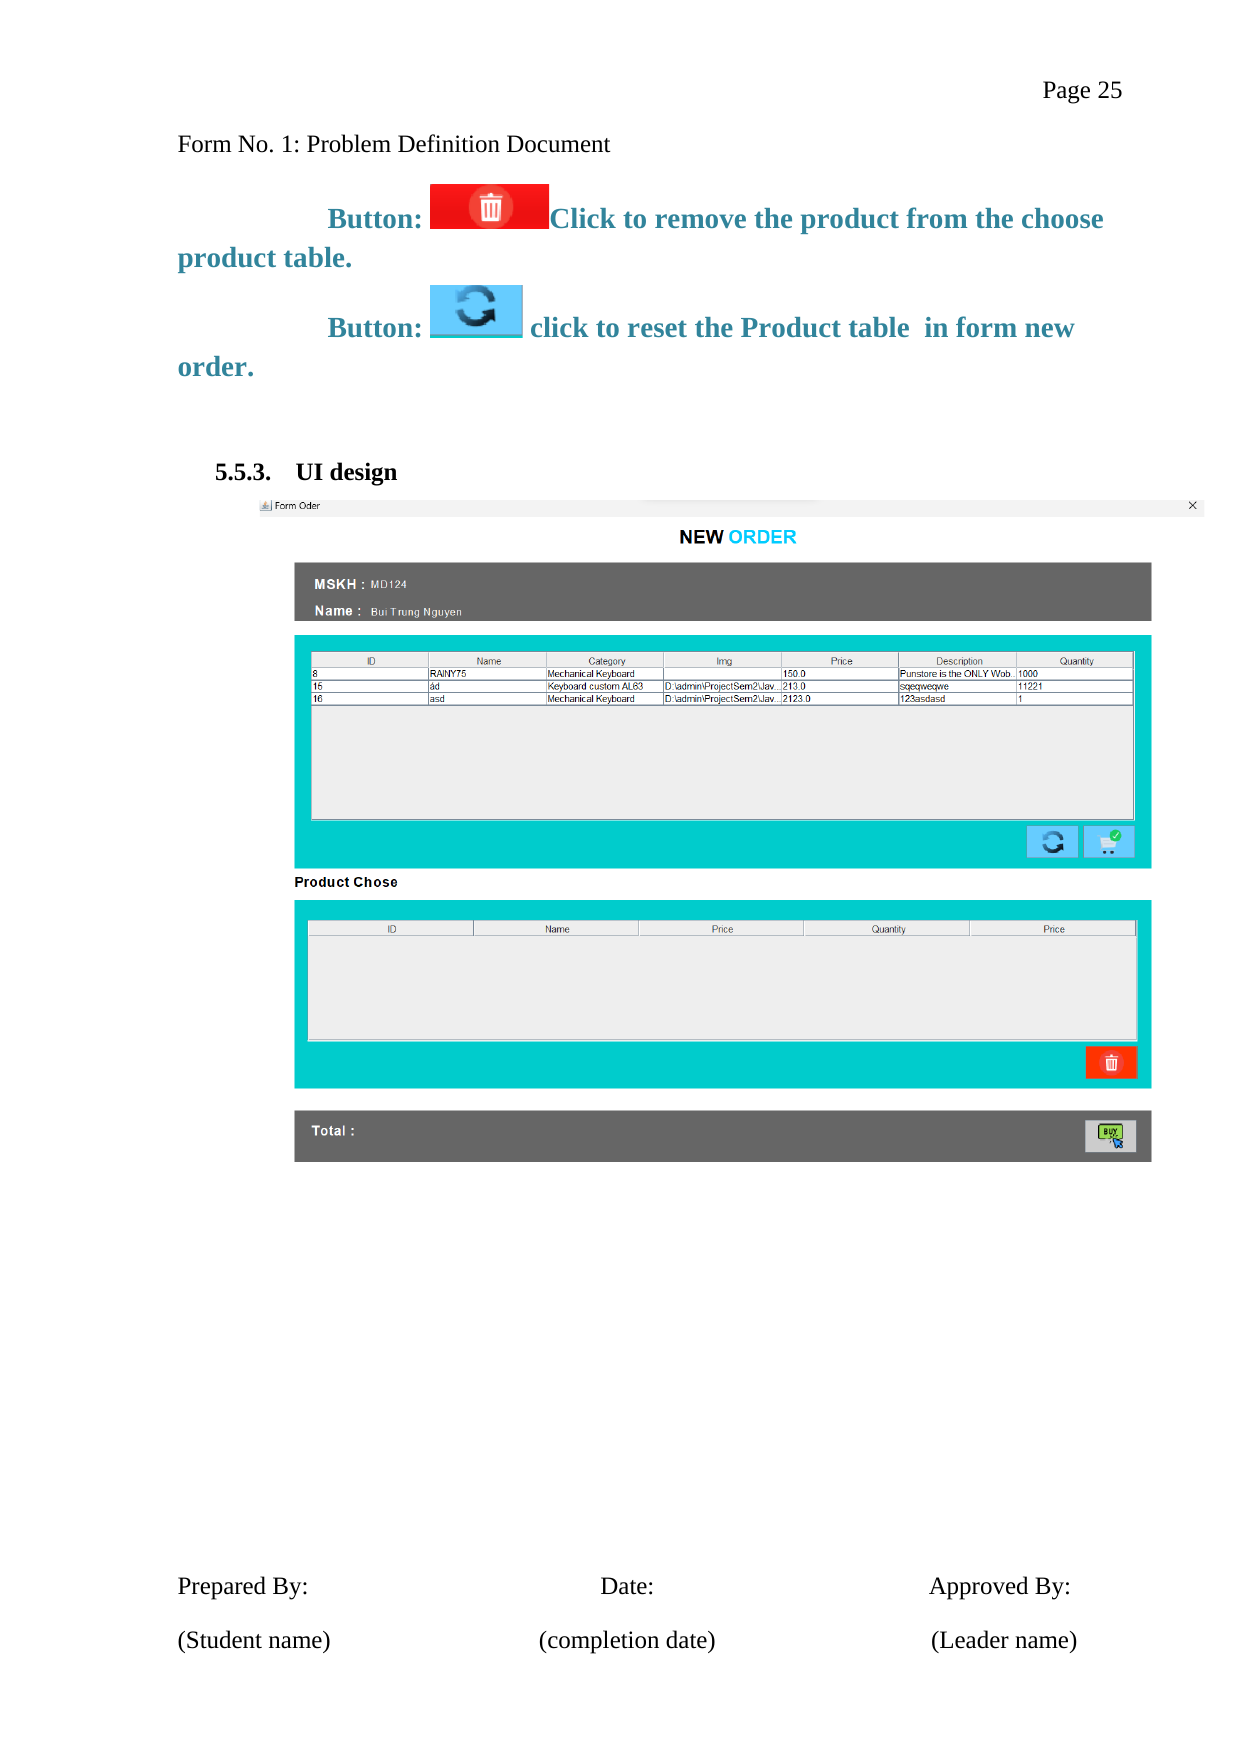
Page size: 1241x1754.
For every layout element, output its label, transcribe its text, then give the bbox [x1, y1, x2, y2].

text Button: Click to remove the product from the choose product table. [177, 185, 1122, 274]
list UI design [215, 457, 1122, 486]
picture [259, 500, 1205, 1174]
picture [430, 184, 550, 229]
text Button: click to reset the Product table in form new order. [177, 285, 1122, 382]
picture [430, 285, 523, 338]
